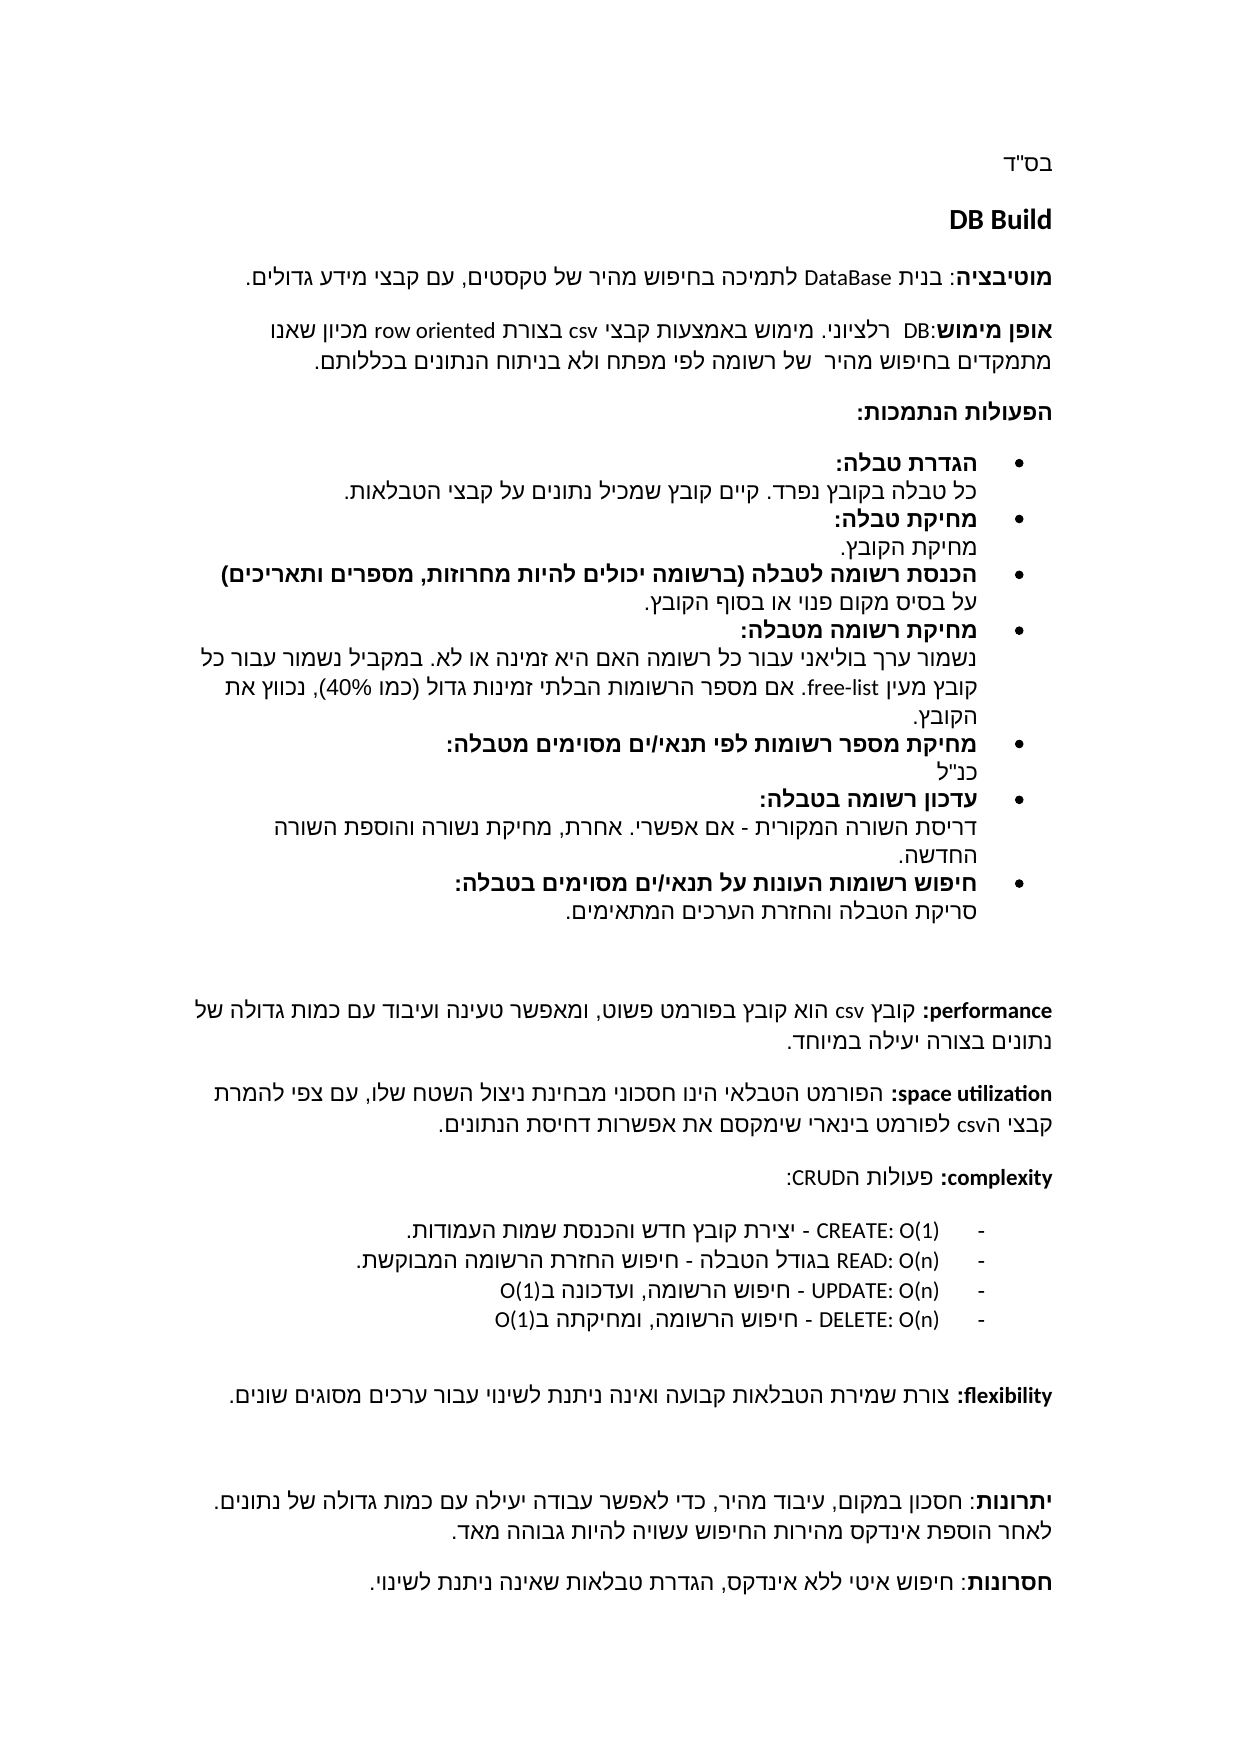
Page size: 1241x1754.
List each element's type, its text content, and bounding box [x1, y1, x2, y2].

list מחיקת טבלה: [187, 506, 1015, 532]
text בס"ד [187, 150, 1053, 176]
list סריקת הטבלה והחזרת הערכים המתאימים. [187, 898, 978, 924]
list חיפוש רשומות העונות על תנאי/ים מסוימים בטבלה: [187, 870, 1015, 897]
text complexity: פעולות הCRUD: [187, 1163, 1053, 1192]
list UPDATE: O(n) - חיפוש הרשומה, ועדכונה בO(1) [187, 1276, 978, 1304]
list מחיקת רשומה מטבלה: [187, 617, 1015, 644]
list דריסת השורה המקורית - אם אפשרי. אחרת, מחיקת נשורה והוספת השורה החדשה. [187, 814, 978, 869]
list CREATE: O(1) - יצירת קובץ חדש והכנסת שמות העמודות. [187, 1217, 978, 1244]
list מחיקת מספר רשומות לפי תנאי/ים מסוימים מטבלה: [187, 731, 1015, 757]
text יתרונות: חסכון במקום, עיבוד מהיר, כדי לאפשר עבודה יעילה עם כמות גדולה של נתונים. לאחר הוספת אינדקס מהירות החיפוש עשויה להיות גבוהה מאד. [187, 1488, 1053, 1544]
list כל טבלה בקובץ נפרד. קיים קובץ שמכיל נתונים על קבצי הטבלאות. [187, 478, 978, 504]
list עדכון רשומה בטבלה: [187, 786, 1015, 813]
text הפעולות הנתמכות: [187, 399, 1053, 425]
text performance: קובץ csv הוא קובץ בפורמט פשוט, ומאפשר טעינה ועיבוד עם כמות גדולה של נתונים בצורה יעילה במיוחד. [187, 996, 1053, 1054]
text DB Build [187, 201, 1053, 237]
list הכנסת רשומה לטבלה (ברשומה יכולים להיות מחרוזות, מספרים ותאריכים) [187, 561, 1015, 588]
text flexibility: צורת שמירת הטבלאות קבועה ואינה ניתנת לשינוי עבור ערכים מסוגים שונים. [187, 1382, 1053, 1410]
text מוטיבציה: בנית DataBase לתמיכה בחיפוש מהיר של טקסטים, עם קבצי מידע גדולים. [187, 263, 1053, 291]
list כנ"ל [187, 758, 978, 785]
text אופן מימוש:DB רלציוני. מימוש באמצעות קבצי csv בצורת row oriented מכיון שאנו מתמקדים בחיפוש מהיר של רשומה לפי מפתח ולא בניתוח הנתונים בכללותם. [187, 316, 1053, 374]
list נשמור ערך בוליאני עבור כל רשומה האם היא זמינה או לא. במקביל נשמור עבור כל קובץ מעין free-list. אם מספר הרשומות הבלתי זמינות גדול (כמו 40%), נכווץ את הקובץ. [187, 645, 978, 729]
list DELETE: O(n) - חיפוש הרשומה, ומחיקתה בO(1) [187, 1306, 978, 1334]
list על בסיס מקום פנוי או בסוף הקובץ. [187, 589, 978, 616]
list READ: O(n) בגודל הטבלה - חיפוש החזרת הרשומה המבוקשת. [187, 1246, 978, 1274]
list מחיקת הקובץ. [187, 533, 978, 560]
list הגדרת טבלה: [187, 450, 1015, 476]
text חסרונות: חיפוש איטי ללא אינדקס, הגדרת טבלאות שאינה ניתנת לשינוי. [187, 1569, 1053, 1595]
text space utilization: הפורמט הטבלאי הינו חסכוני מבחינת ניצול השטח שלו, עם צפי להמרת קבצי הcsv לפורמט בינארי שימקסם את אפשרות דחיסת הנתונים. [187, 1079, 1053, 1138]
